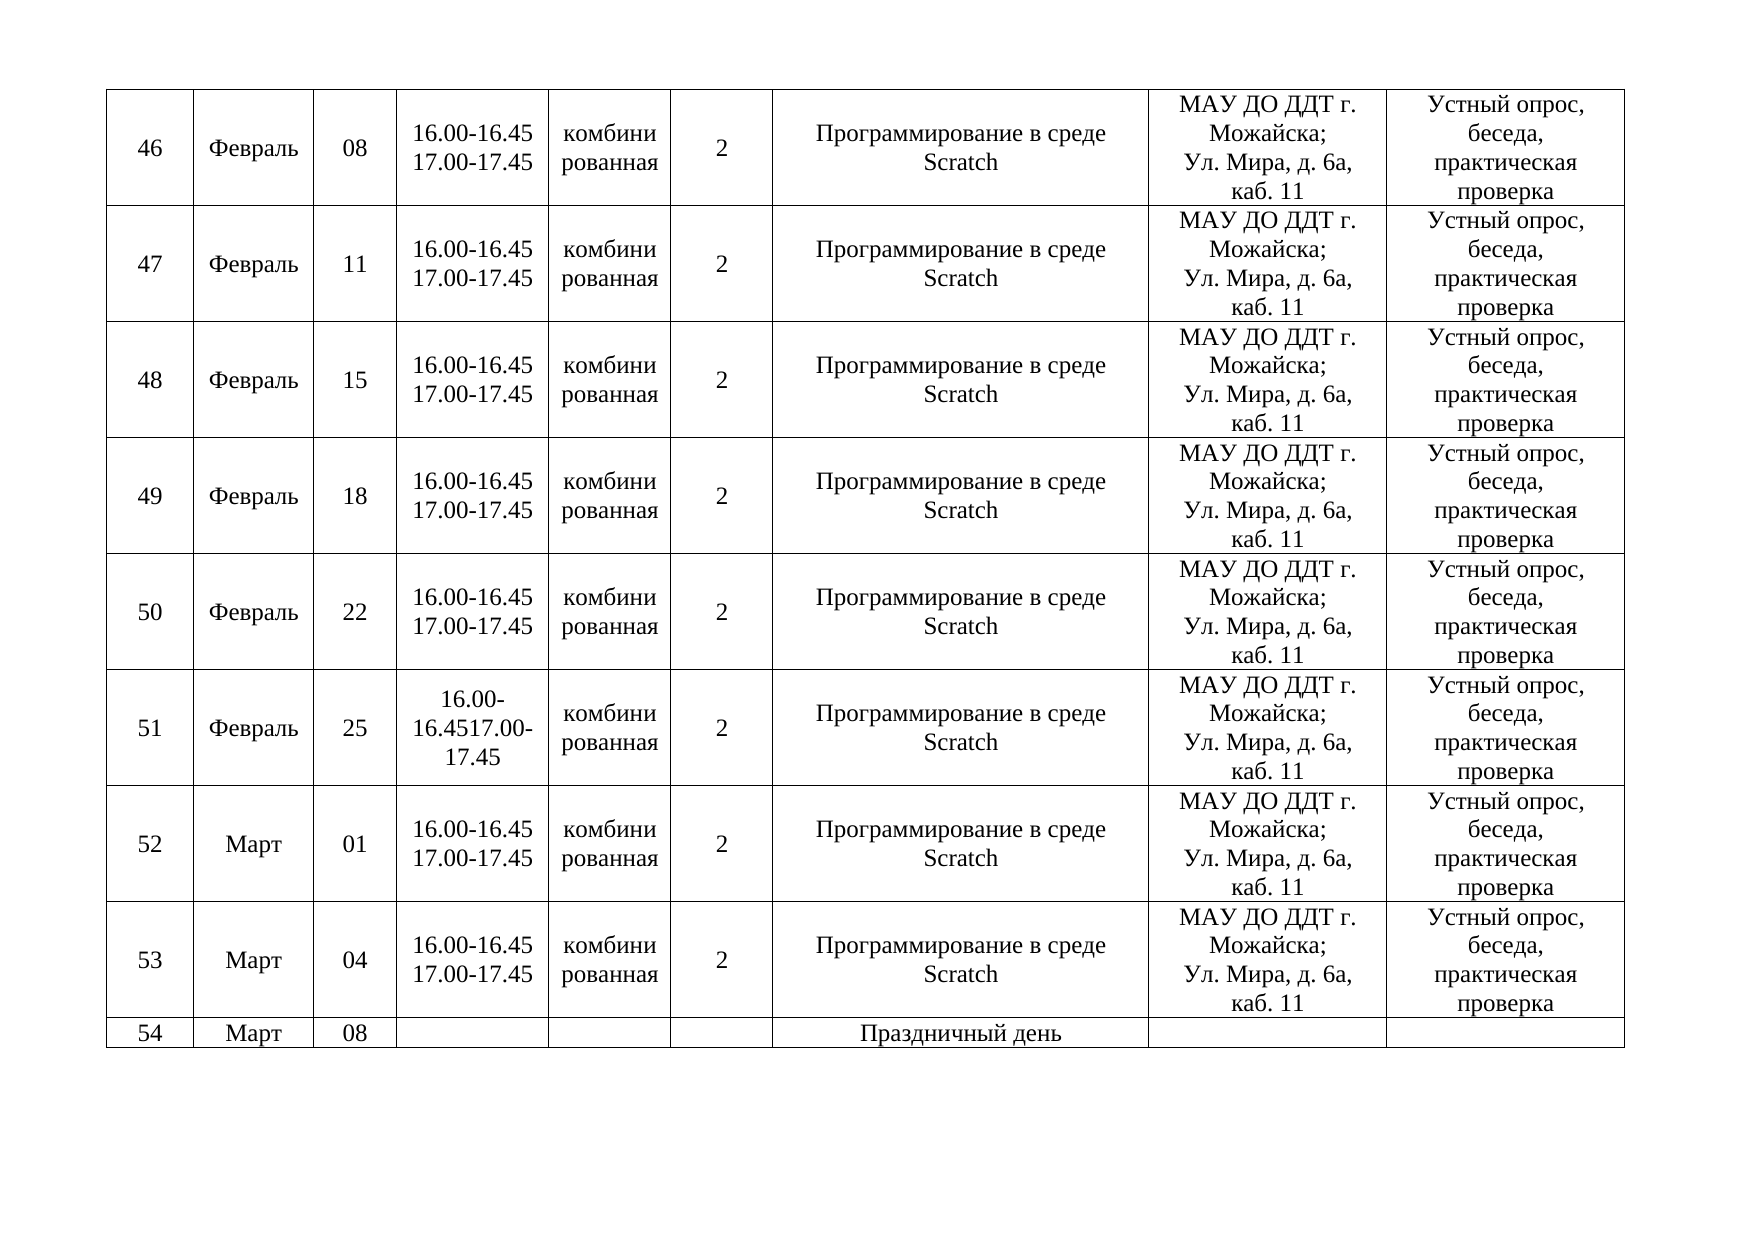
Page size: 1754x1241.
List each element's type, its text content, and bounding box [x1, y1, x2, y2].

table_cell Устный опрос, беседа, практическая проверка [1387, 438, 1624, 553]
table_cell 2 [671, 90, 772, 204]
table_cell 22 [314, 554, 396, 669]
table_cell комбинированная [549, 670, 670, 785]
table_cell 50 [107, 554, 193, 669]
table_cell 15 [314, 322, 396, 437]
table_cell 54 [107, 1018, 193, 1047]
table_cell 49 [107, 438, 193, 553]
table_cell 04 [314, 902, 396, 1017]
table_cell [773, 90, 1148, 204]
table_cell 46 [107, 90, 193, 204]
table_cell Устный опрос, беседа, практическая проверка [1387, 786, 1624, 901]
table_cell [397, 90, 548, 204]
table_cell МАУ ДО ДДТ г. Можайска; Ул. Мира, д. 6а, каб. 11 [1149, 670, 1386, 785]
table_cell Февраль [194, 670, 313, 785]
table_cell комбинированная [549, 902, 670, 1017]
table_cell Март [194, 1018, 313, 1047]
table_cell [1387, 90, 1624, 204]
table_cell 51 [107, 670, 193, 785]
table_cell 52 [107, 786, 193, 901]
table_cell 48 [107, 322, 193, 437]
table_cell Март [194, 786, 313, 901]
table_cell [1387, 1018, 1624, 1047]
table_cell Программирование в среде Scratch [773, 206, 1148, 321]
table_cell 08 [314, 90, 396, 204]
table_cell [1149, 90, 1386, 204]
table_cell 16.00-16.45 17.00-17.45 [397, 902, 548, 1017]
table_cell 16.00-16.45 17.00-17.45 [397, 322, 548, 437]
table_cell Устный опрос, беседа, практическая проверка [1387, 670, 1624, 785]
table_cell 16.00-16.45 17.00-17.45 [397, 786, 548, 901]
table_cell Программирование в среде Scratch [773, 554, 1148, 669]
table_cell МАУ ДО ДДТ г. Можайска; Ул. Мира, д. 6а, каб. 11 [1149, 554, 1386, 669]
table_cell 08 [314, 1018, 396, 1047]
table_cell Февраль [194, 90, 313, 204]
table_cell Программирование в среде Scratch [773, 670, 1148, 785]
table_cell 2 [671, 670, 772, 785]
table_cell 18 [314, 438, 396, 553]
table_cell [397, 1018, 548, 1047]
table_cell 2 [671, 554, 772, 669]
table_cell [1149, 1018, 1386, 1047]
table_cell 47 [107, 206, 193, 321]
table_cell МАУ ДО ДДТ г. Можайска; Ул. Мира, д. 6а, каб. 11 [1149, 322, 1386, 437]
table_cell Программирование в среде Scratch [773, 322, 1148, 437]
table_cell 25 [314, 670, 396, 785]
table_cell комбинированная [549, 554, 670, 669]
table_cell Март [194, 902, 313, 1017]
table_cell Февраль [194, 322, 313, 437]
table_cell Февраль [194, 554, 313, 669]
table_cell [549, 1018, 670, 1047]
table_cell 16.00-16.45 17.00-17.45 [397, 554, 548, 669]
table_cell МАУ ДО ДДТ г. Можайска; Ул. Мира, д. 6а, каб. 11 [1149, 438, 1386, 553]
table_cell комбинированная [549, 322, 670, 437]
table_cell Программирование в среде Scratch [773, 786, 1148, 901]
table_cell 16.00-16.45 17.00-17.45 [397, 438, 548, 553]
table_cell 11 [314, 206, 396, 321]
table_cell комбинированная [549, 206, 670, 321]
table_cell 2 [671, 786, 772, 901]
table_cell 16.00-16.45 17.00-17.45 [397, 206, 548, 321]
table_cell 2 [671, 438, 772, 553]
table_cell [1149, 902, 1386, 1017]
table_cell Программирование в среде Scratch [773, 438, 1148, 553]
table_cell 16.00-16.4517.00-17.45 [397, 670, 548, 785]
table_cell 2 [671, 902, 772, 1017]
table_cell [671, 1018, 772, 1047]
table_cell Устный опрос, беседа, практическая проверка [1387, 206, 1624, 321]
table_cell МАУ ДО ДДТ г. Можайска; Ул. Мира, д. 6а, каб. 11 [1149, 786, 1386, 901]
table_cell 53 [107, 902, 193, 1017]
table_cell Праздничный день [773, 1018, 1148, 1047]
table_cell 2 [671, 322, 772, 437]
table_cell Февраль [194, 206, 313, 321]
table_cell комбинированная [549, 438, 670, 553]
table_cell МАУ ДО ДДТ г. Можайска; Ул. Мира, д. 6а, каб. 11 [1149, 206, 1386, 321]
table_cell 01 [314, 786, 396, 901]
table_cell комбинированная [549, 786, 670, 901]
table_cell комбинированная [549, 90, 670, 204]
table_cell 2 [671, 206, 772, 321]
table_cell Февраль [194, 438, 313, 553]
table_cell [1387, 902, 1624, 1017]
table_cell Устный опрос, беседа, практическая проверка [1387, 554, 1624, 669]
table_cell Программирование в среде Scratch [773, 902, 1148, 1017]
table_cell Устный опрос, беседа, практическая проверка [1387, 322, 1624, 437]
